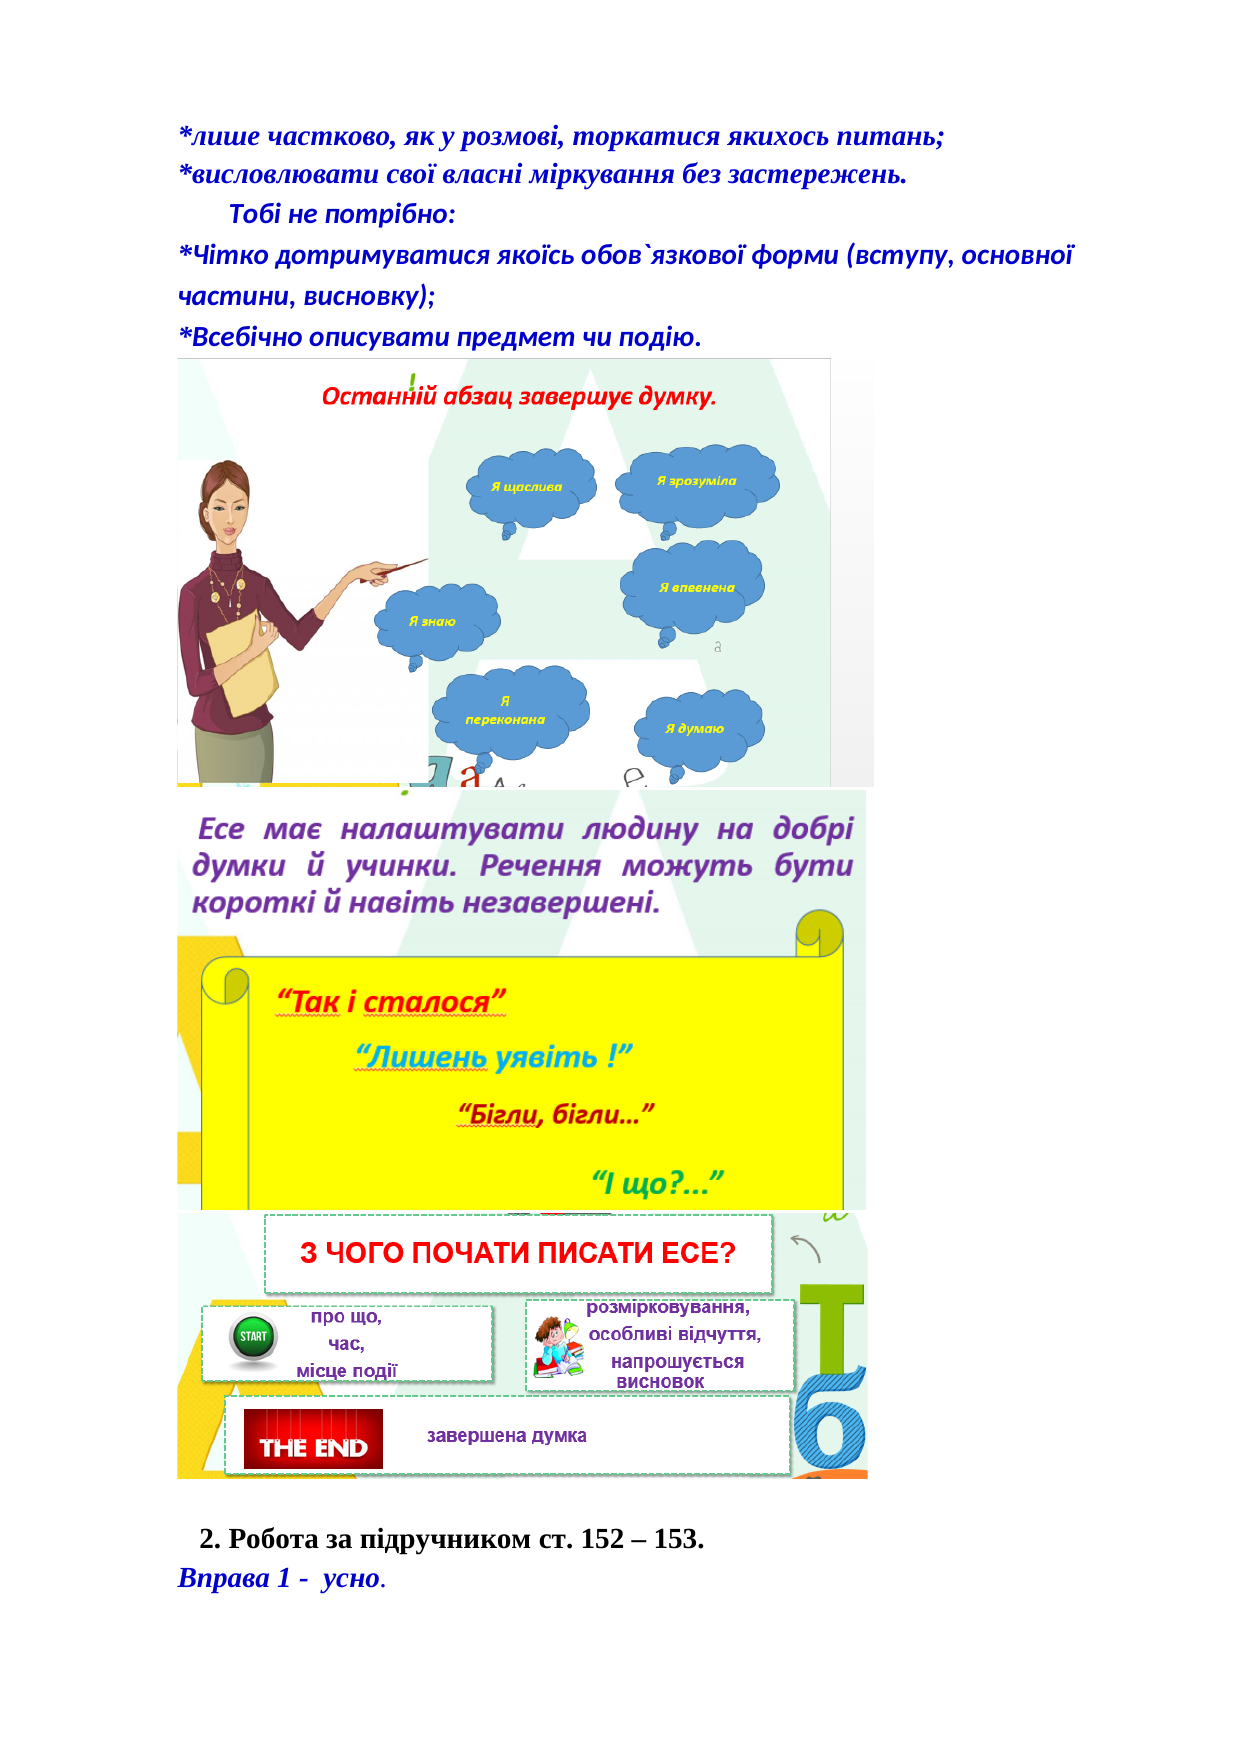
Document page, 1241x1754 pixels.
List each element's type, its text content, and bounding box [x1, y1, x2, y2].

text *лише частково, як у розмові, торкатися якихось питань; [177, 118, 1152, 152]
text *Чітко дотримуватися якоїсь обов`язкової форми (вступу, основної частини, висновку); [177, 236, 1152, 313]
text 2. Робота за підручником ст. 152 – 153. [177, 1521, 1152, 1555]
text Тобі не потрібно: [177, 195, 1152, 231]
picture [177, 790, 867, 1210]
picture [177, 1213, 868, 1479]
picture [177, 358, 874, 787]
text *висловлювати свої власні міркування без застережень. [177, 157, 1152, 190]
text Вправа 1 - усно. [177, 1560, 1152, 1593]
text *Всебічно описувати предмет чи подію. [177, 318, 1152, 354]
